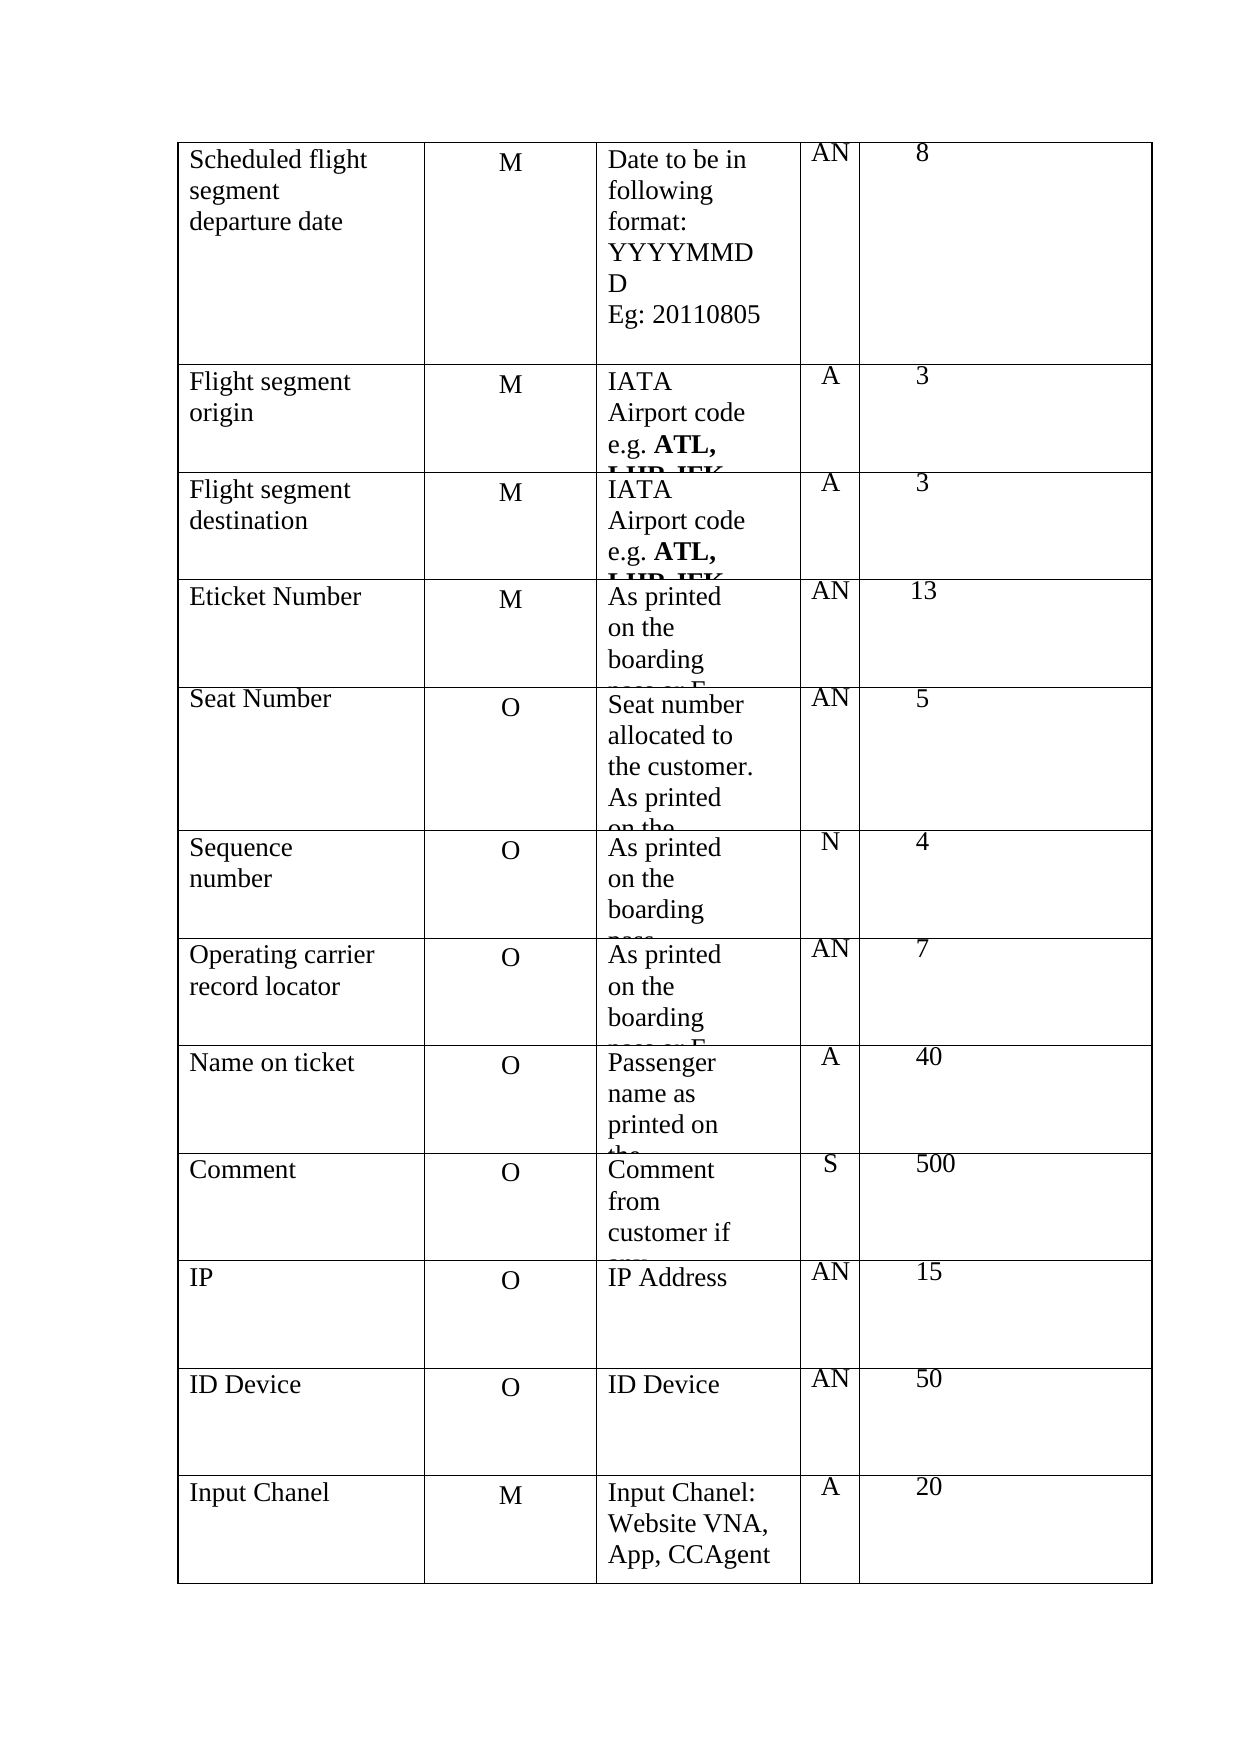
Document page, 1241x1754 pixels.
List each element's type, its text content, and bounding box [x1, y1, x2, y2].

table_cell 50 [860, 1369, 1151, 1475]
table_cell Input Chanel [179, 1476, 424, 1582]
table_cell M [425, 365, 596, 472]
table_cell Comment [179, 1154, 424, 1260]
table_cell A [801, 1046, 859, 1152]
table_cell N [801, 831, 859, 937]
table_cell O [425, 831, 596, 937]
table_cell AN [801, 688, 859, 830]
table_cell IP Address [597, 1261, 800, 1367]
table_cell 7 [860, 939, 1151, 1045]
table_cell O [425, 1369, 596, 1475]
table_cell M [425, 473, 596, 579]
table_cell 3 [860, 365, 1151, 472]
table_cell 5 [860, 688, 1151, 830]
table_cell M [425, 1476, 596, 1582]
table_cell 3 [860, 473, 1151, 579]
table_cell S [801, 1154, 859, 1260]
table_cell O [425, 1154, 596, 1260]
table_cell Passenger name as printed on the boarding pass [597, 1046, 800, 1152]
table_cell ID Device [179, 1369, 424, 1475]
table_cell Flight segment destination [179, 473, 424, 579]
table_cell O [425, 688, 596, 830]
table_cell AN [801, 939, 859, 1045]
table_cell O [425, 939, 596, 1045]
table_cell 40 [860, 1046, 1151, 1152]
table_cell Seat Number [179, 688, 424, 830]
table_cell Date to be in following format: YYYYMMDD Eg: 20110805 [597, 143, 800, 364]
table_cell 20 [860, 1476, 1151, 1582]
table_cell Sequence number [179, 831, 424, 937]
table_cell A [801, 365, 859, 472]
table_cell O [425, 1046, 596, 1152]
table_cell 15 [860, 1261, 1151, 1367]
table_cell As printed on the boarding pass or E-ticket. [597, 580, 800, 687]
table_cell Seat number allocated to the customer. As printed on the boarding pass or E-ticket. [597, 688, 800, 830]
table_cell AN [801, 1261, 859, 1367]
table_cell Scheduled flight segment departure date [179, 143, 424, 364]
table_cell AN [801, 580, 859, 687]
table_cell ID Device [597, 1369, 800, 1475]
table_cell Input Chanel: Website VNA, App, CCAgent [597, 1476, 800, 1582]
table_cell M [425, 580, 596, 687]
table_cell A [801, 473, 859, 579]
table_cell Comment from customer if any. [597, 1154, 800, 1260]
table_cell Name on ticket [179, 1046, 424, 1152]
table_cell O [425, 1261, 596, 1367]
table_cell As printed on the boarding pass [597, 831, 800, 937]
table_cell AN [801, 1369, 859, 1475]
table_cell IP [179, 1261, 424, 1367]
table_cell As printed on the boarding pass or E-ticket [597, 939, 800, 1045]
table_cell 13 [860, 580, 1151, 687]
table_cell Flight segment origin [179, 365, 424, 472]
table_cell AN [801, 143, 859, 364]
table_cell 8 [860, 143, 1151, 364]
table_cell 500 [860, 1154, 1151, 1260]
table_cell M [425, 143, 596, 364]
table_cell 4 [860, 831, 1151, 937]
table_cell IATA Airport code e.g. ATL, LHR,JFK [597, 473, 800, 579]
table_cell Eticket Number [179, 580, 424, 687]
table_cell A [801, 1476, 859, 1582]
table_cell IATA Airport code e.g. ATL, LHR,JFK [597, 365, 800, 472]
table_cell Operating carrier record locator [179, 939, 424, 1045]
